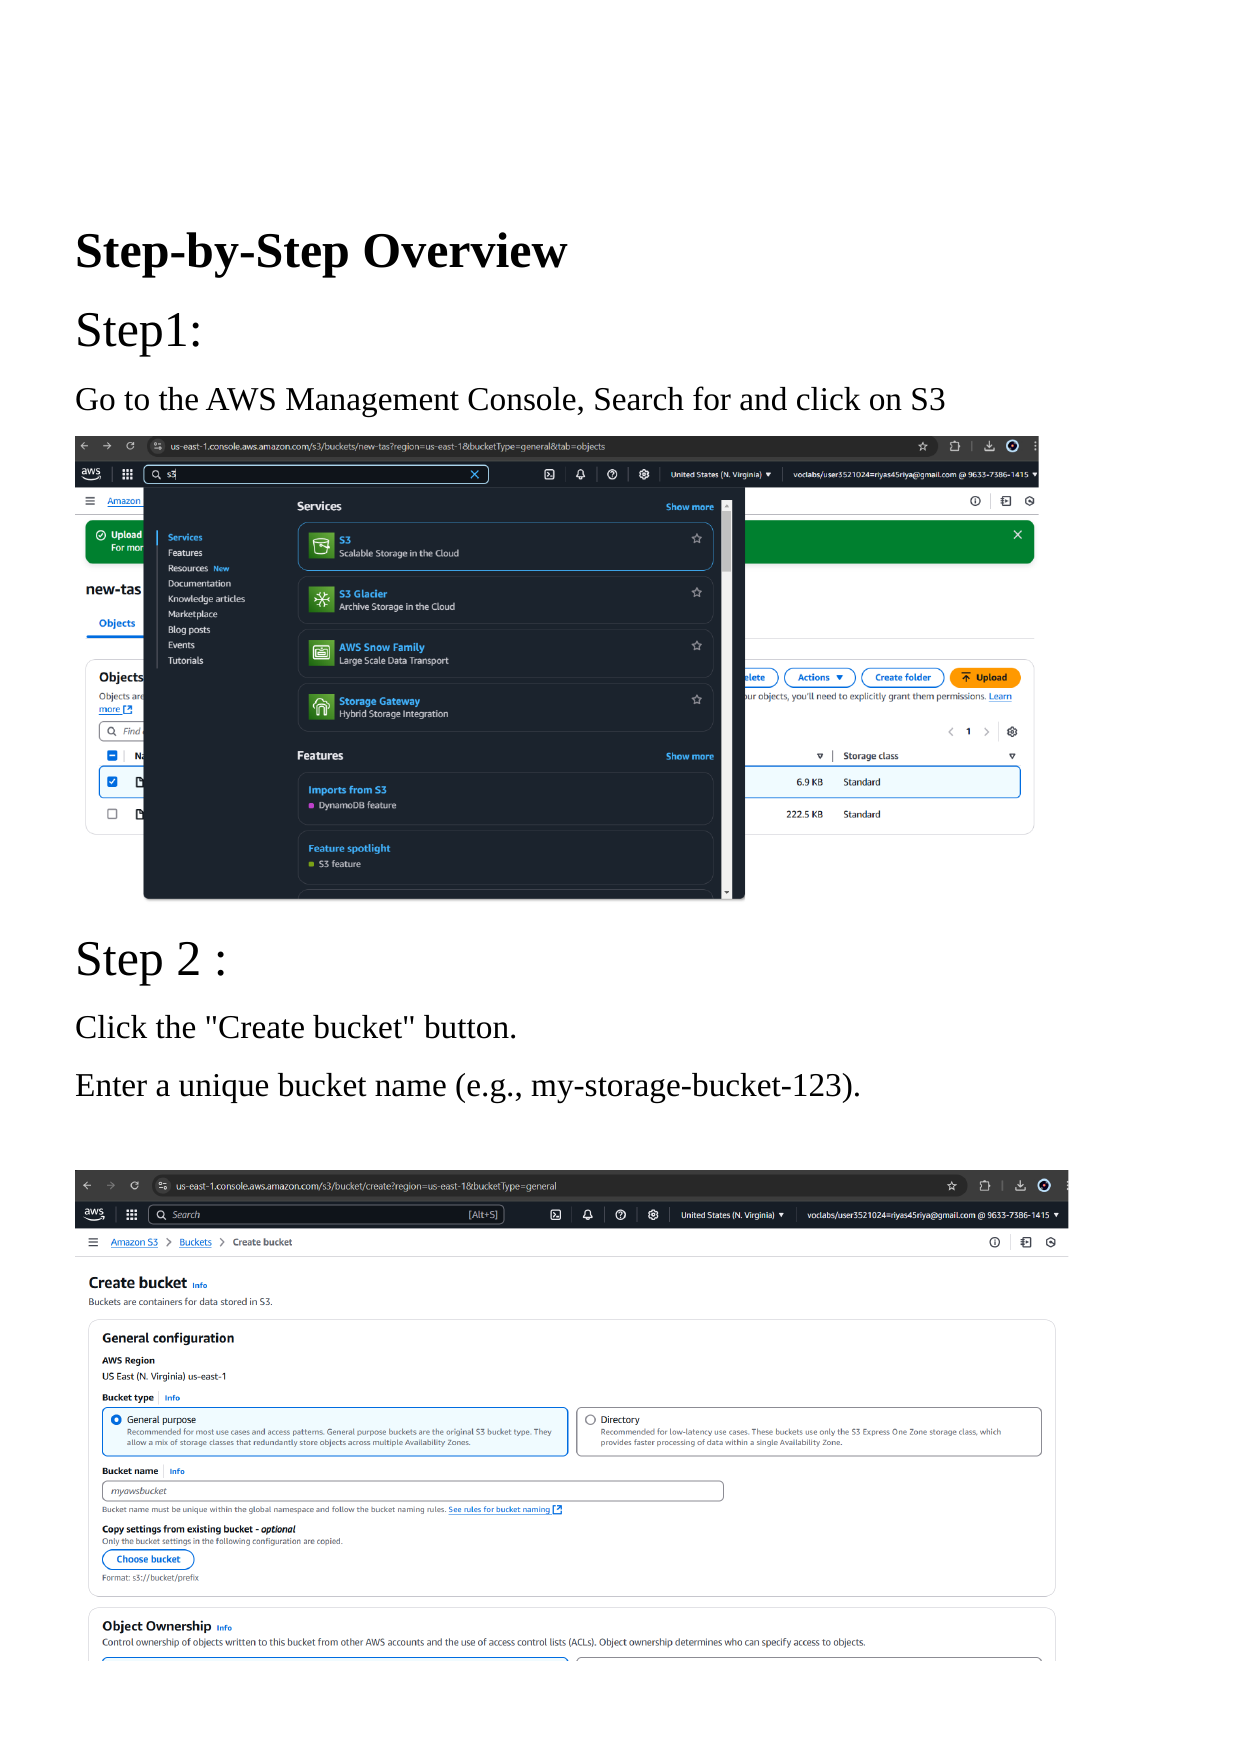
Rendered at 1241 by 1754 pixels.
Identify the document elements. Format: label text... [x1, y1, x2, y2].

picture [75, 1170, 1069, 1661]
text Step1: [75, 300, 1165, 357]
text Go to the AWS Management Console, Search for and click on S3 [75, 379, 1165, 417]
text Step-by-Step Overview [75, 221, 1165, 279]
text Step 2 : [75, 928, 1165, 986]
text Click the "Create bucket" button. [75, 1007, 1165, 1046]
picture [75, 436, 1039, 910]
text Enter a unique bucket name (e.g., my-storage-bucket-123). [75, 1065, 1165, 1103]
